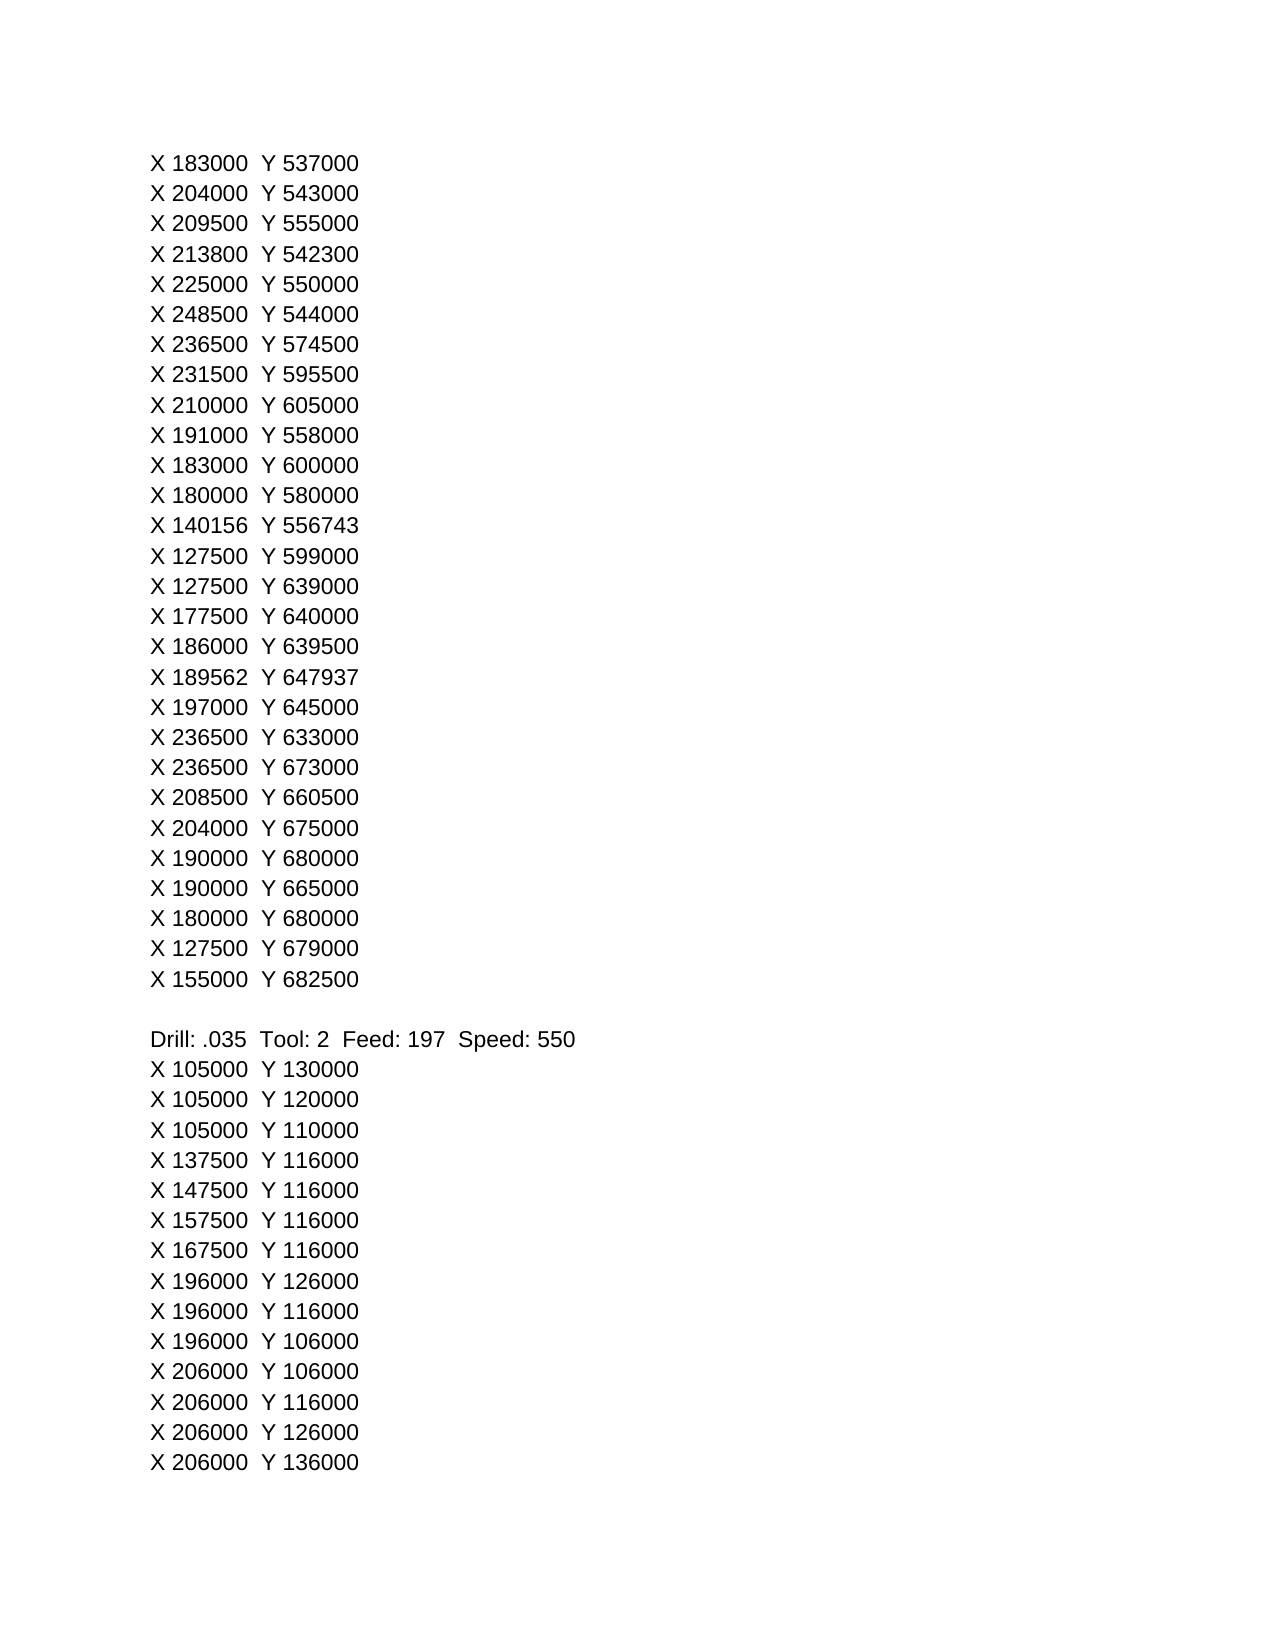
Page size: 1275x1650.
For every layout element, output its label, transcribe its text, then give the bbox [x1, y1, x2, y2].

text X 177500 Y 640000 [150, 603, 1125, 629]
text X 183000 Y 600000 [150, 452, 1125, 478]
text X 105000 Y 120000 [150, 1086, 1125, 1113]
text X 208500 Y 660500 [150, 784, 1125, 811]
text X 127500 Y 679000 [150, 935, 1125, 962]
text X 196000 Y 116000 [150, 1298, 1125, 1324]
text X 183000 Y 537000 [150, 150, 1125, 176]
text X 180000 Y 580000 [150, 482, 1125, 509]
text X 197000 Y 645000 [150, 694, 1125, 720]
text X 190000 Y 680000 [150, 845, 1125, 871]
text X 213800 Y 542300 [150, 241, 1125, 267]
text X 147500 Y 116000 [150, 1177, 1125, 1203]
text X 155000 Y 682500 [150, 966, 1125, 992]
text X 186000 Y 639500 [150, 633, 1125, 660]
text X 225000 Y 550000 [150, 271, 1125, 297]
text X 206000 Y 106000 [150, 1358, 1125, 1385]
text X 157500 Y 116000 [150, 1207, 1125, 1234]
text X 191000 Y 558000 [150, 422, 1125, 448]
text X 206000 Y 136000 [150, 1449, 1125, 1475]
text X 167500 Y 116000 [150, 1237, 1125, 1264]
text X 210000 Y 605000 [150, 392, 1125, 418]
text X 196000 Y 126000 [150, 1268, 1125, 1294]
text X 209500 Y 555000 [150, 210, 1125, 237]
text X 190000 Y 665000 [150, 875, 1125, 901]
text X 231500 Y 595500 [150, 361, 1125, 388]
text X 236500 Y 673000 [150, 754, 1125, 781]
text X 206000 Y 116000 [150, 1388, 1125, 1415]
text Drill: .035 Tool: 2 Feed: 197 Speed: 550 [150, 1026, 1125, 1052]
text X 236500 Y 574500 [150, 331, 1125, 358]
text X 189562 Y 647937 [150, 663, 1125, 690]
text X 196000 Y 106000 [150, 1328, 1125, 1354]
text X 105000 Y 130000 [150, 1056, 1125, 1083]
text X 140156 Y 556743 [150, 512, 1125, 539]
text X 180000 Y 680000 [150, 905, 1125, 932]
text X 105000 Y 110000 [150, 1117, 1125, 1143]
text X 248500 Y 544000 [150, 301, 1125, 327]
text X 204000 Y 675000 [150, 814, 1125, 841]
text X 127500 Y 639000 [150, 573, 1125, 599]
text X 137500 Y 116000 [150, 1147, 1125, 1173]
text X 204000 Y 543000 [150, 180, 1125, 207]
text X 236500 Y 633000 [150, 724, 1125, 750]
text X 127500 Y 599000 [150, 543, 1125, 569]
text X 206000 Y 126000 [150, 1419, 1125, 1445]
